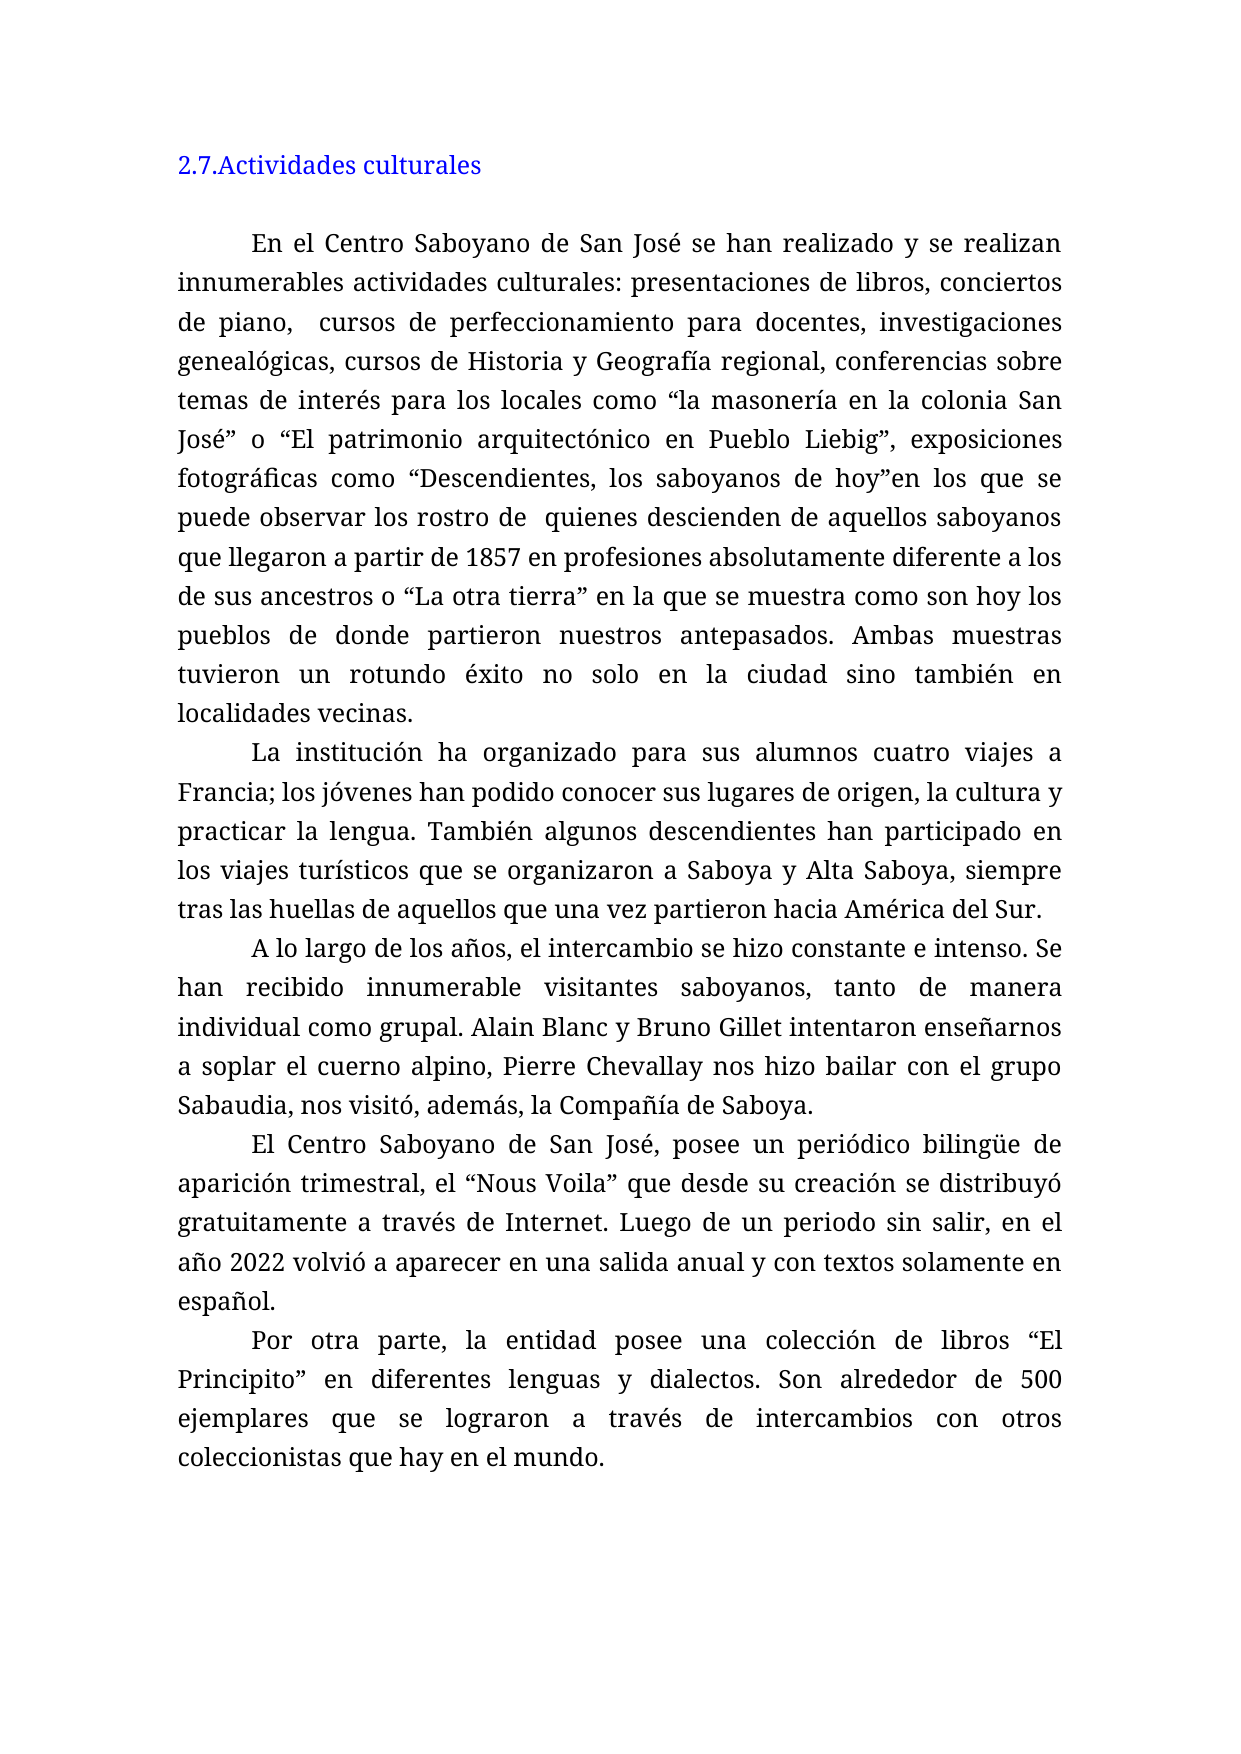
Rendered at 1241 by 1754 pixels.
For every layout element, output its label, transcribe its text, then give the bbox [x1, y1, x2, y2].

text En el Centro Saboyano de San José se han realizado y se realizan innumerables actividades culturales: presentaciones de libros, conciertos de piano, cursos de perfeccionamiento para docentes, investigaciones genealógicas, cursos de Historia y Geografía regional, conferencias sobre temas de interés para los locales como “la masonería en la colonia San José” o “El patrimonio arquitectónico en Pueblo Liebig”, exposiciones fotográficas como “Descendientes, los saboyanos de hoy”en los que se puede observar los rostro de quienes descienden de aquellos saboyanos que llegaron a partir de 1857 en profesiones absolutamente diferente a los de sus ancestros o “La otra tierra” en la que se muestra como son hoy los pueblos de donde partieron nuestros antepasados. Ambas muestras tuvieron un rotundo éxito no solo en la ciudad sino también en localidades vecinas. [177, 226, 1063, 730]
text A lo largo de los años, el intercambio se hizo constante e intenso. Se han recibido innumerable visitantes saboyanos, tanto de manera individual como grupal. Alain Blanc y Bruno Gillet intentaron enseñarnos a soplar el cuerno alpino, Pierre Chevallay nos hizo bailar con el grupo Sabaudia, nos visitó, además, la Compañía de Saboya. [177, 931, 1063, 1122]
text Por otra parte, la entidad posee una colección de libros “El Principito” en diferentes lenguas y dialectos. Son alrededor de 500 ejemplares que se lograron a través de intercambios con otros coleccionistas que hay en el mundo. [177, 1323, 1063, 1474]
text La institución ha organizado para sus alumnos cuatro viajes a Francia; los jóvenes han podido conocer sus lugares de origen, la cultura y practicar la lengua. También algunos descendientes han participado en los viajes turísticos que se organizaron a Saboya y Alta Saboya, siempre tras las huellas de aquellos que una vez partieron hacia América del Sur. [177, 735, 1063, 926]
text 2.7.Actividades culturales [177, 148, 1063, 182]
text El Centro Saboyano de San José, posee un periódico bilingüe de aparición trimestral, el “Nous Voila” que desde su creación se distribuyó gratuitamente a través de Internet. Luego de un periodo sin salir, en el año 2022 volvió a aparecer en una salida anual y con textos solamente en español. [177, 1127, 1063, 1317]
